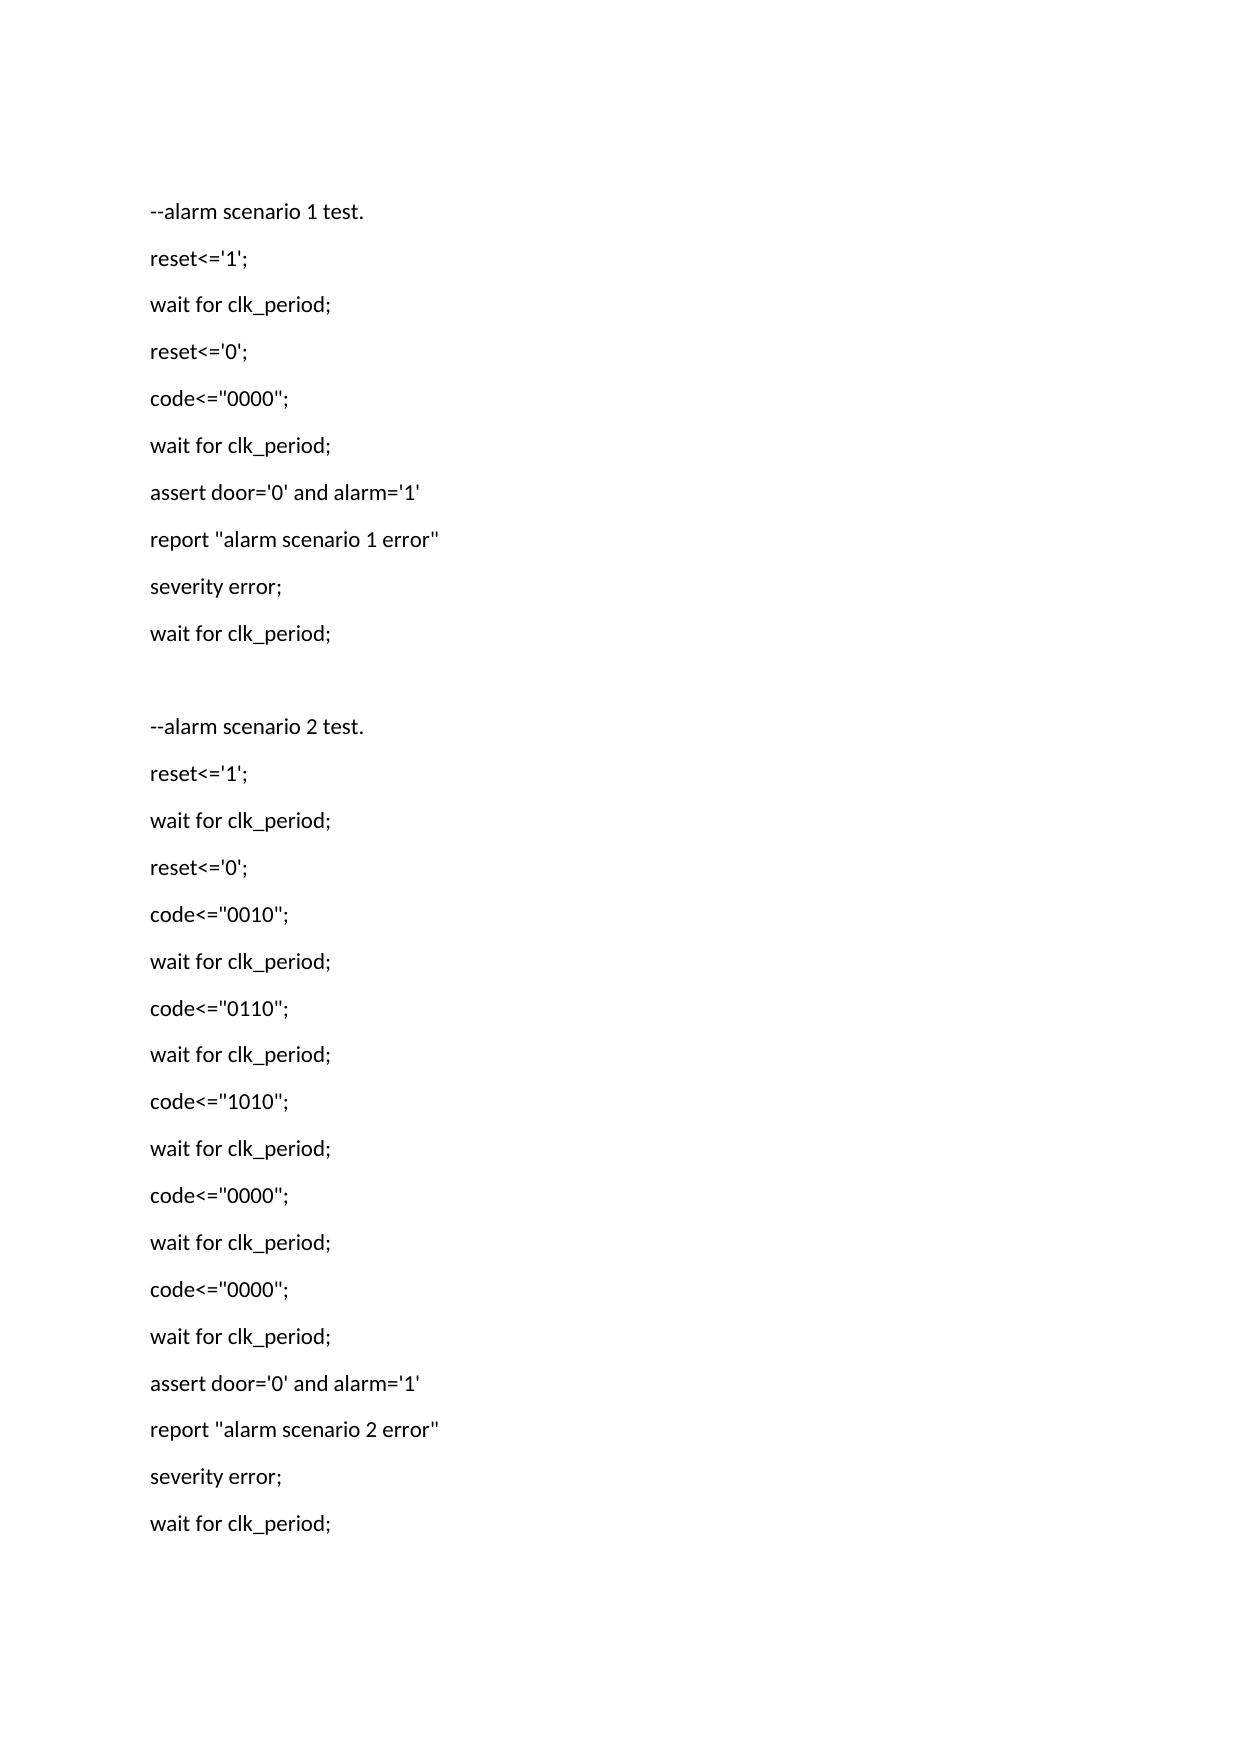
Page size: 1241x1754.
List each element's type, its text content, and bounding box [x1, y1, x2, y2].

text severity error; [150, 572, 1090, 600]
text code<="1010"; [150, 1087, 1090, 1116]
text code<="0000"; [150, 384, 1090, 412]
text reset<='1'; [150, 244, 1090, 272]
text reset<='0'; [150, 853, 1090, 881]
text wait for clk_period; [150, 1228, 1090, 1256]
text --alarm scenario 2 test. [150, 712, 1090, 741]
text wait for clk_period; [150, 1041, 1090, 1069]
text wait for clk_period; [150, 291, 1090, 319]
text code<="0010"; [150, 900, 1090, 928]
text severity error; [150, 1462, 1090, 1491]
text reset<='0'; [150, 337, 1090, 366]
text code<="0000"; [150, 1275, 1090, 1303]
text wait for clk_period; [150, 1134, 1090, 1162]
text assert door='0' and alarm='1' [150, 1369, 1090, 1397]
text wait for clk_period; [150, 431, 1090, 459]
text wait for clk_period; [150, 806, 1090, 834]
text report "alarm scenario 2 error" [150, 1416, 1090, 1444]
text report "alarm scenario 1 error" [150, 525, 1090, 553]
text wait for clk_period; [150, 1322, 1090, 1350]
text reset<='1'; [150, 759, 1090, 787]
text wait for clk_period; [150, 619, 1090, 647]
text assert door='0' and alarm='1' [150, 478, 1090, 506]
text wait for clk_period; [150, 1509, 1090, 1537]
text --alarm scenario 1 test. [150, 197, 1090, 225]
text wait for clk_period; [150, 947, 1090, 975]
text code<="0000"; [150, 1181, 1090, 1209]
text code<="0110"; [150, 994, 1090, 1022]
